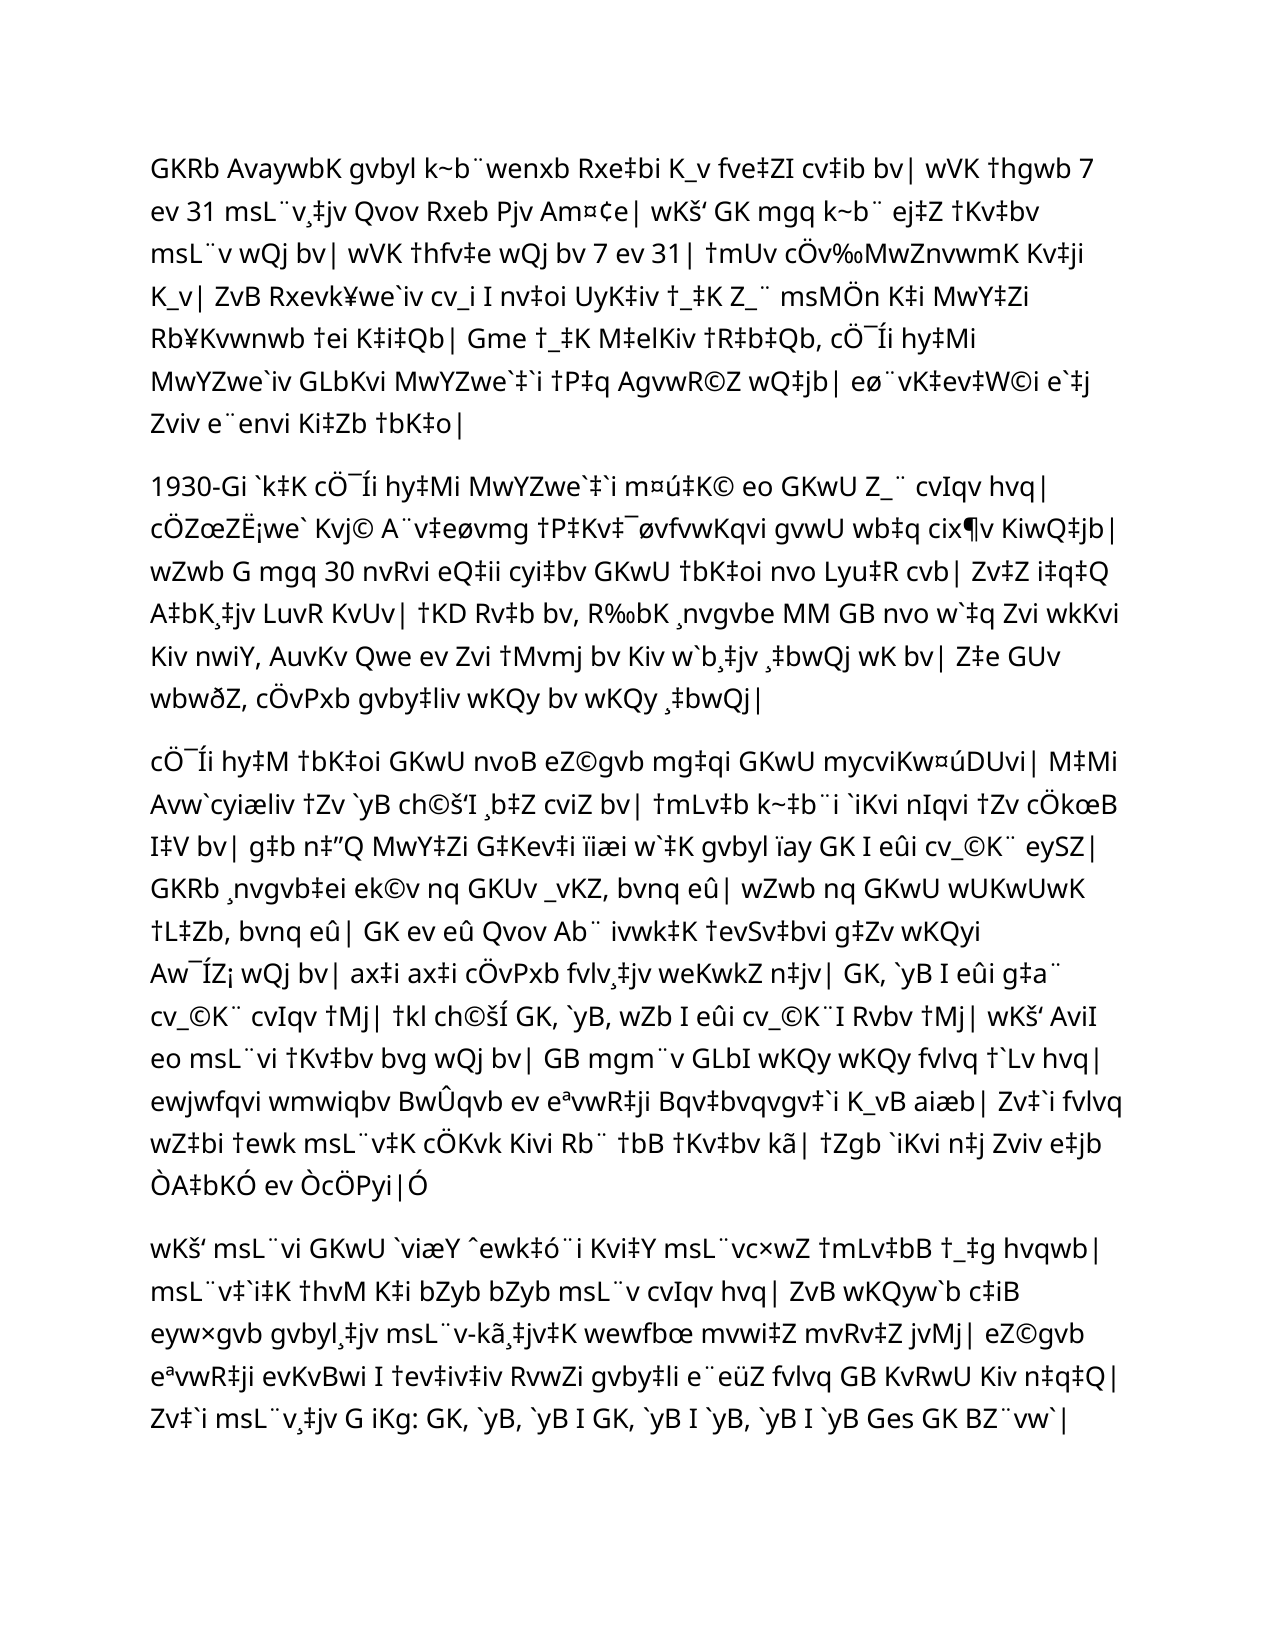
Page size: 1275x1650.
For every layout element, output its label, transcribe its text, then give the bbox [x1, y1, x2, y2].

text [150, 1230, 1125, 1436]
text cÖ¯Íi hy‡M †bK‡oi GKwU nvoB eZ©gvb mg‡qi GKwU mycviKw¤úDUvi| M‡Mi Avw`cyiæliv †Zv `yB ch©š‘I ¸b‡Z cviZ bv| †mLv‡b k~‡b¨i `iKvi nIqvi †Zv cÖkœB I‡V bv| g‡b n‡”Q MwY‡Zi G‡Kev‡i ïiæi w`‡K gvbyl ïay GK I eûi cv_©K¨ eySZ| GKRb ¸nvgvb‡ei ek©v nq GKUv _vKZ, bvnq eû| wZwb nq GKwU wUKwUwK †L‡Zb, bvnq eû| GK ev eû Qvov Ab¨ ivwk‡K †evSv‡bvi g‡Zv wKQyi Aw¯ÍZ¡ wQj bv| ax‡i ax‡i cÖvPxb fvlv¸‡jv weKwkZ n‡jv| GK, `yB I eûi g‡a¨ cv_©K¨ cvIqv †Mj| †kl ch©šÍ GK, `yB, wZb I eûi cv_©K¨I Rvbv †Mj| wKš‘ AviI eo msL¨vi †Kv‡bv bvg wQj bv| GB mgm¨v GLbI wKQy wKQy fvlvq †`Lv hvq| ewjwfqvi wmwiqbv BwÛqvb ev eªvwR‡ji Bqv‡bvqvgv‡`i K_vB aiæb| Zv‡`i fvlvq wZ‡bi †ewk msL¨v‡K cÖKvk Kivi Rb¨ †bB †Kv‡bv kã| †Zgb `iKvi n‡j Zviv e‡jb ÒA‡bKÓ ev ÒcÖPyi|Ó [150, 743, 1125, 1204]
text GKRb AvaywbK gvbyl k~b¨wenxb Rxe‡bi K_v fve‡ZI cv‡ib bv| wVK †hgwb 7 ev 31 msL¨v¸‡jv Qvov Rxeb Pjv Am¤¢e| wKš‘ GK mgq k~b¨ ej‡Z †Kv‡bv msL¨v wQj bv| wVK †hfv‡e wQj bv 7 ev 31| †mUv cÖv‰MwZnvwmK Kv‡ji K_v| ZvB Rxevk¥we`iv cv_i I nv‡oi UyK‡iv †_‡K Z_¨ msMÖn K‡i MwY‡Zi Rb¥Kvwnwb †ei K‡i‡Qb| Gme †_‡K M‡elKiv †R‡b‡Qb, cÖ¯Íi hy‡Mi MwYZwe`iv GLbKvi MwYZwe`‡`i †P‡q AgvwR©Z wQ‡jb| eø¨vK‡ev‡W©i e`‡j Zviv e¨envi Ki‡Zb †bK‡o| [150, 150, 1125, 441]
text 1930-Gi `k‡K cÖ¯Íi hy‡Mi MwYZwe`‡`i m¤ú‡K© eo GKwU Z_¨ cvIqv hvq| cÖZœZË¡we` Kvj© A¨v‡eøvmg †P‡Kv‡¯øvfvwKqvi gvwU wb‡q cix¶v KiwQ‡jb| wZwb G mgq 30 nvRvi eQ‡ii cyi‡bv GKwU †bK‡oi nvo Lyu‡R cvb| Zv‡Z i‡q‡Q A‡bK¸‡jv LuvR KvUv| †KD Rv‡b bv, R‰bK ¸nvgvbe MM GB nvo w`‡q Zvi wkKvi Kiv nwiY, AuvKv Qwe ev Zvi †Mvmj bv Kiv w`b¸‡jv ¸‡bwQj wK bv| Z‡e GUv wbwðZ, cÖvPxb gvby‡liv wKQy bv wKQy ¸‡bwQj| [150, 468, 1125, 716]
